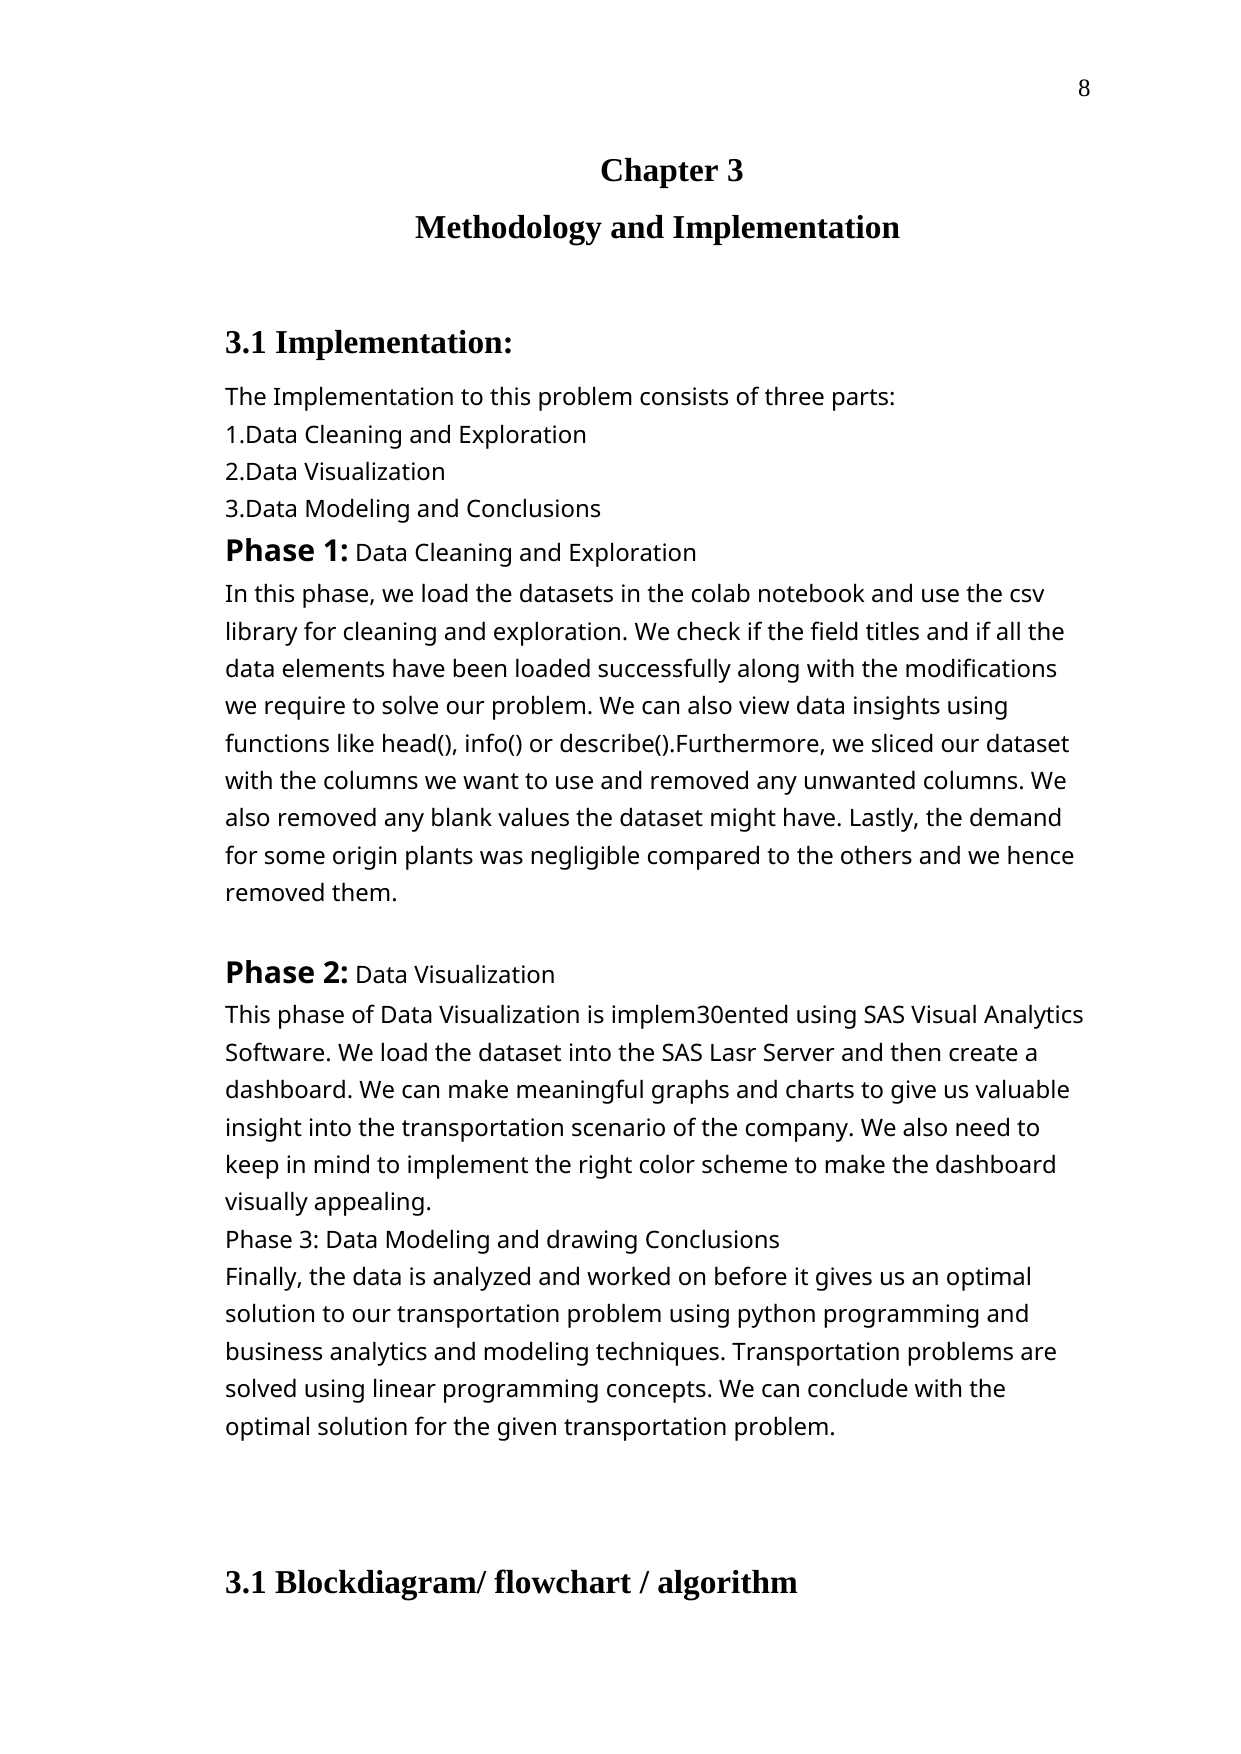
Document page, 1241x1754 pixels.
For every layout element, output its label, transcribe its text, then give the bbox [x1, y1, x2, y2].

text 3.1 Implementation: [225, 322, 1090, 361]
text This phase of Data Visualization is implemented using SAS Visual Analytics Software. We load the dataset into the SAS Lasr Server and then create a dashboard. We can make meaningful graphs and charts to give us valuable insight into the transportation scenario of the company. We also need to keep in mind to implement the right color scheme to make the dashboard visually appealing. [225, 998, 1090, 1218]
text Finally, the data is analyzed and worked on before it gives us an optimal solution to our transportation problem using python programming and business analytics and modeling techniques. Transportation problems are solved using linear programming concepts. We can conclude with the optimal solution for the given transportation problem. [225, 1260, 1090, 1442]
text Chapter 3 [525, 150, 1090, 188]
text 3.1 Blockdiagram/ flowchart / algorithm [225, 1562, 1090, 1600]
text The Implementation to this problem consists of three parts: [225, 380, 1090, 413]
text In this phase, we load the datasets in the colab notebook and use the csv library for cleaning and exploration. We check if the field titles and if all the data elements have been loaded successfully along with the modifications we require to solve our problem. We can also view data insights using functions like head(), info() or describe().Furthermore, we sliced our dataset with the columns we want to use and removed any unwanted columns. We also removed any blank values the dataset might have. Lastly, the demand for some origin plants was negligible compared to the others and we hence removed them. [225, 577, 1090, 909]
text Phase 2: Data Visualization [225, 951, 1090, 992]
text Phase 1: Data Cleaning and Exploration [225, 529, 1090, 571]
text 3.Data Modeling and Conclusions [225, 492, 1090, 525]
text Phase 3: Data Modeling and drawing Conclusions [225, 1222, 1090, 1255]
text Methodology and Implementation [225, 207, 1090, 246]
text 2.Data Visualization [225, 455, 1090, 487]
text 1.Data Cleaning and Exploration [225, 417, 1090, 450]
